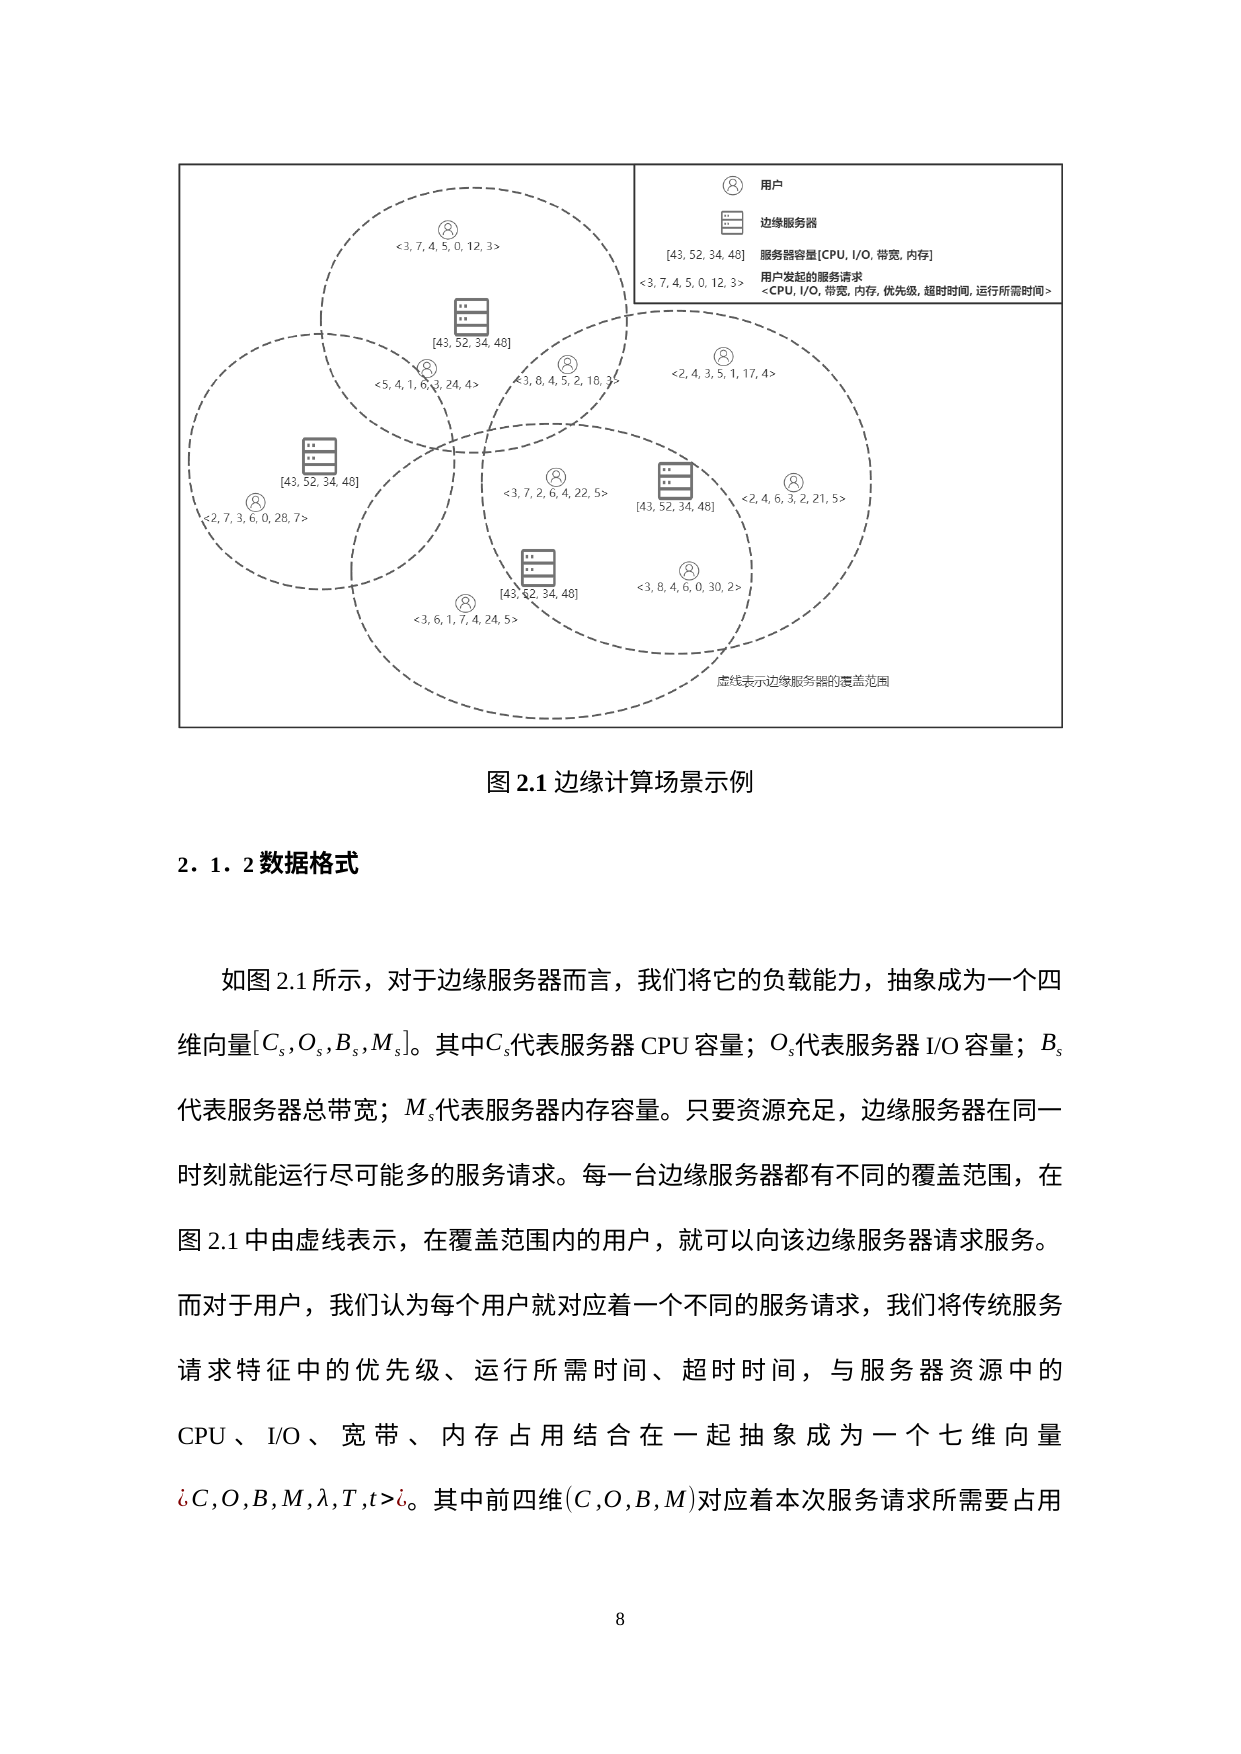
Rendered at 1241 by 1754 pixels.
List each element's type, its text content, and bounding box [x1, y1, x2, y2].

text 图2.1 边缘计算场景示例 [177, 748, 1063, 813]
text 2．1．2 数据格式 [177, 829, 1063, 894]
picture [177, 162, 1063, 729]
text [177, 946, 1063, 1531]
